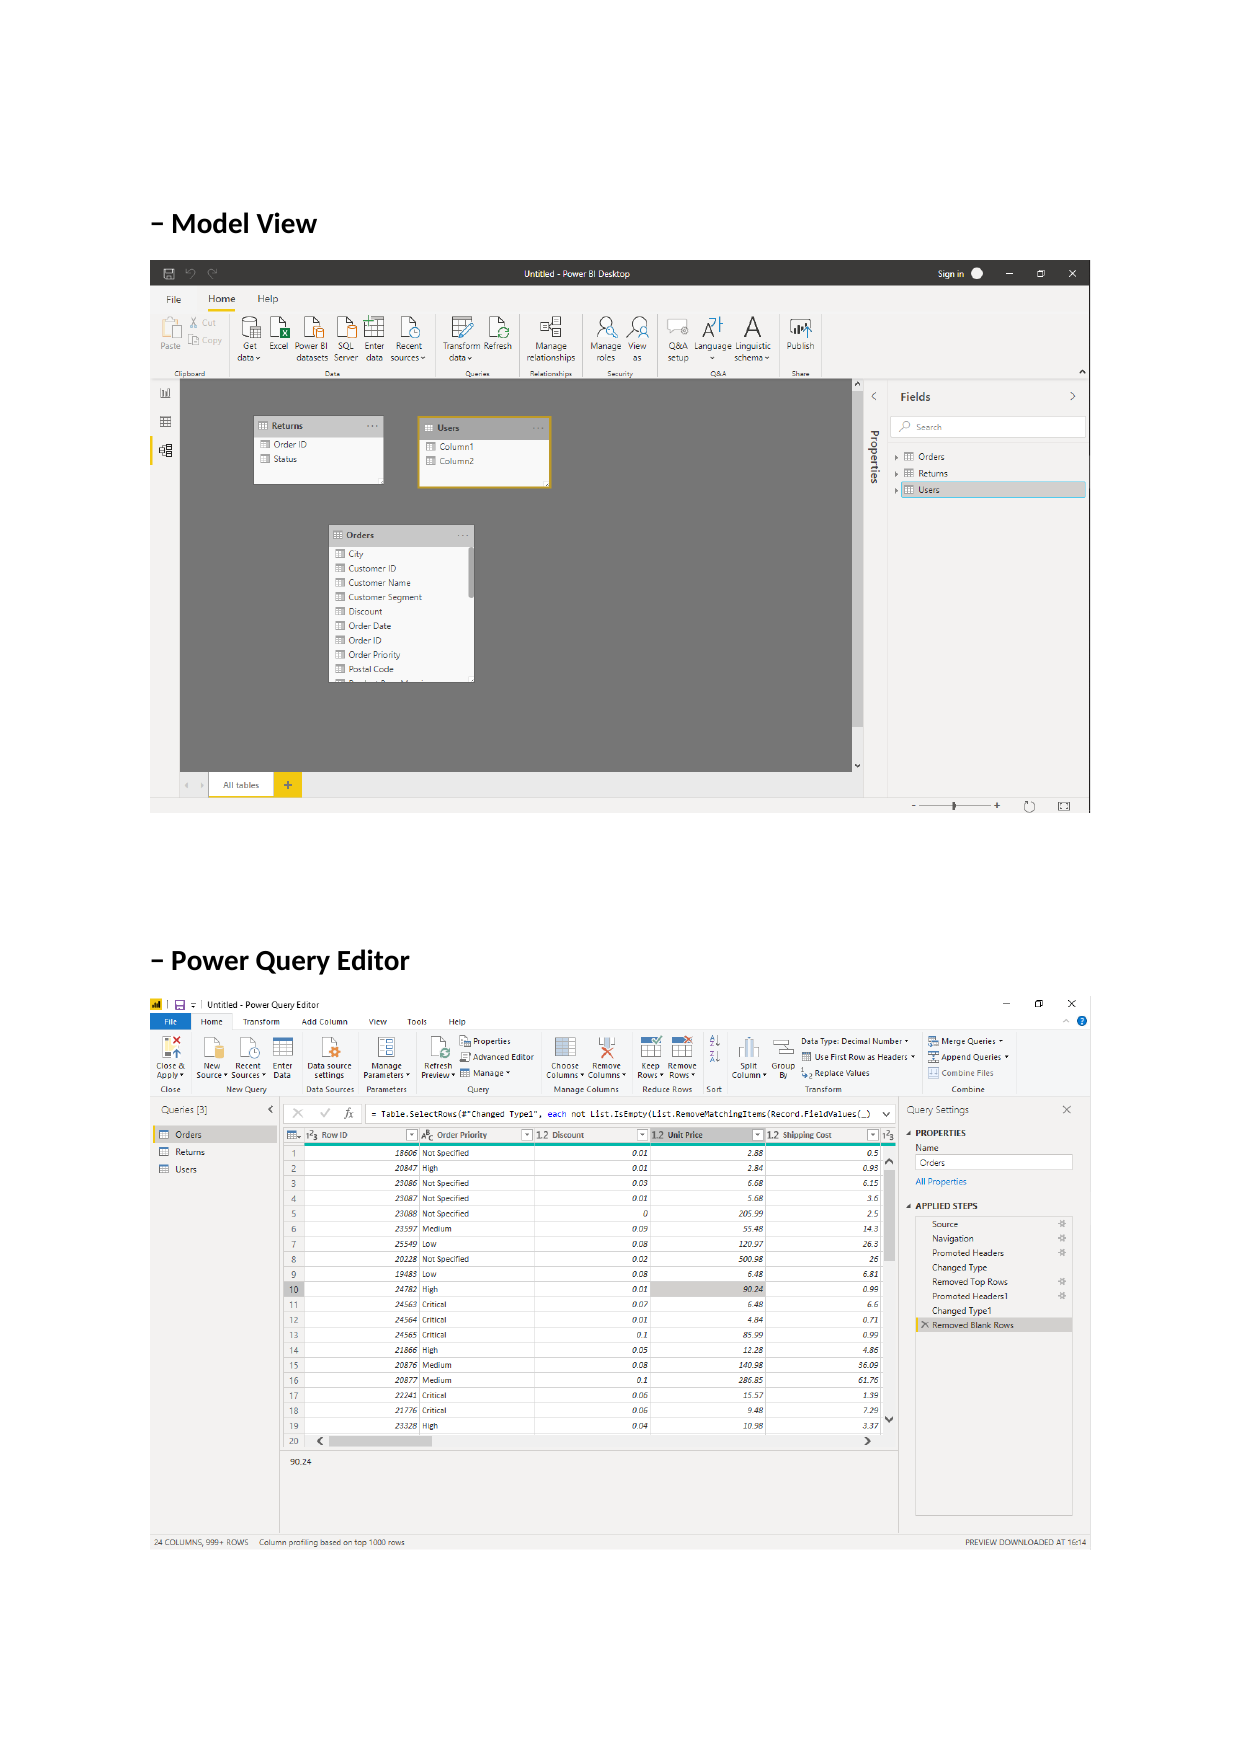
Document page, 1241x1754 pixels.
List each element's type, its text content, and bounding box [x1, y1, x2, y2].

text − Model View [150, 205, 1090, 241]
picture [150, 996, 1091, 1550]
picture [150, 260, 1091, 813]
text − Power Query Editor [150, 942, 1090, 977]
